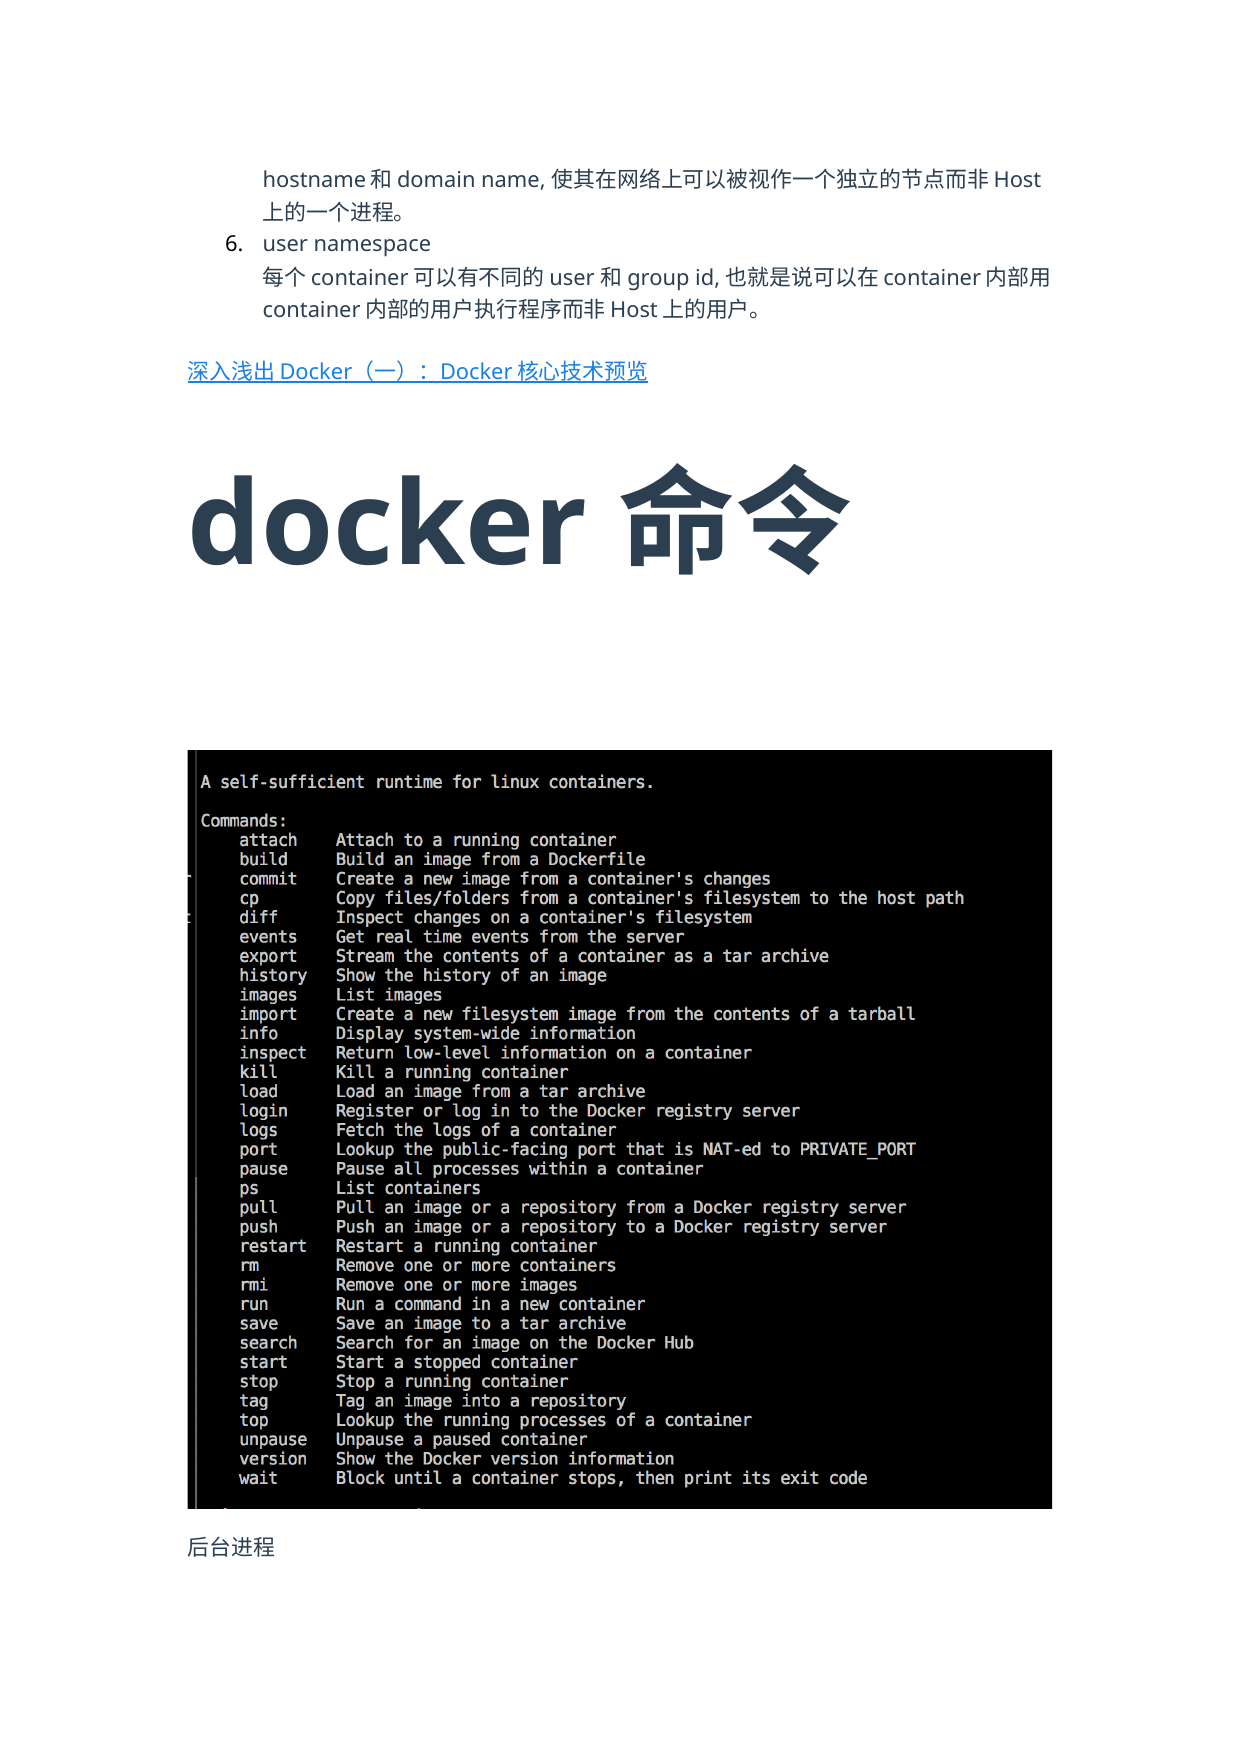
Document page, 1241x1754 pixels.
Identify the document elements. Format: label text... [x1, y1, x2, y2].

subtitle docker 命令 [187, 416, 1053, 611]
list user namespace 每个container可以有不同的 user 和 group id, 也就是说可以在container内部用container内部的用户执行程序而非Host上的用户。 [225, 227, 1053, 324]
picture [187, 750, 1053, 1509]
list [225, 162, 1053, 227]
text 深入浅出Docker（一）：Docker核心技术预览 [187, 354, 1053, 386]
text 后台进程 [187, 1530, 1053, 1562]
